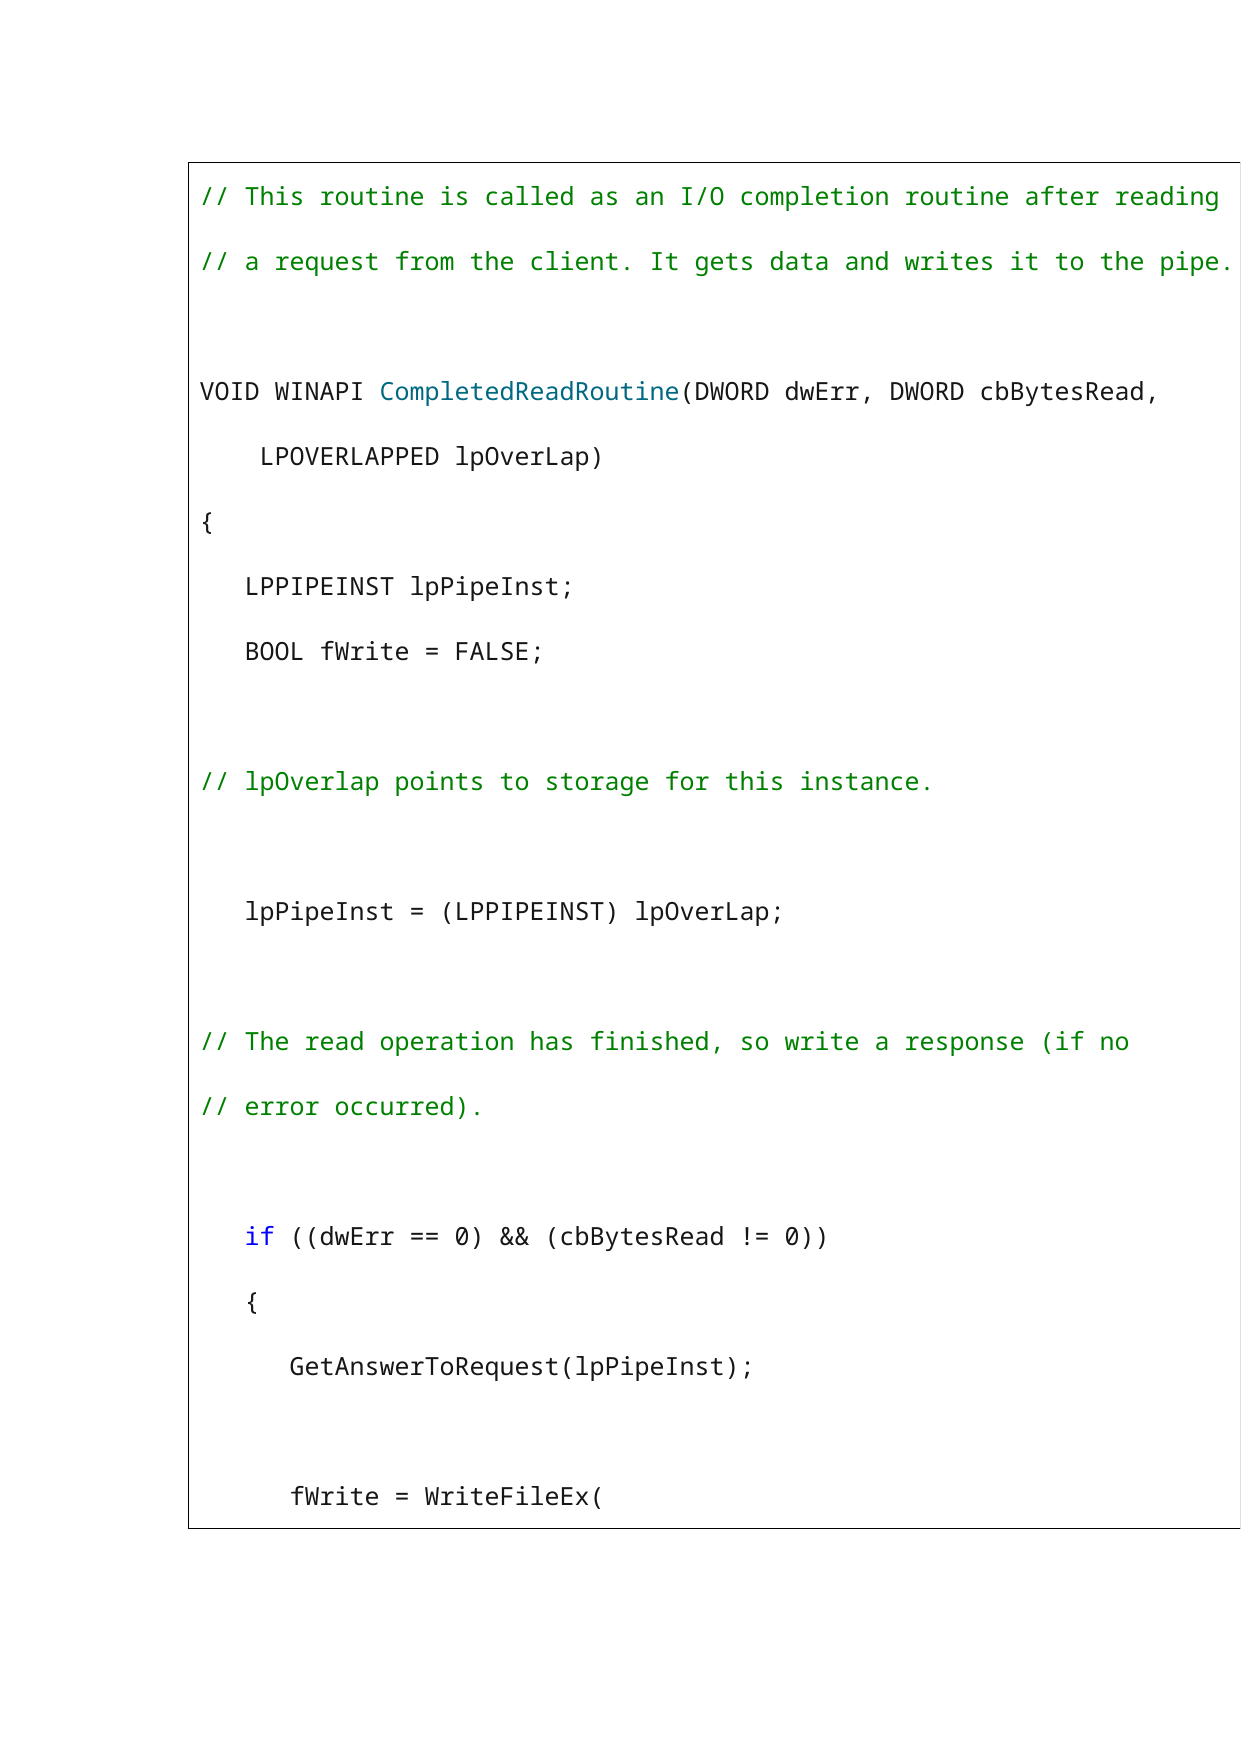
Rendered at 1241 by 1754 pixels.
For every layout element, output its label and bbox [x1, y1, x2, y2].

table_header [189, 163, 1240, 1528]
